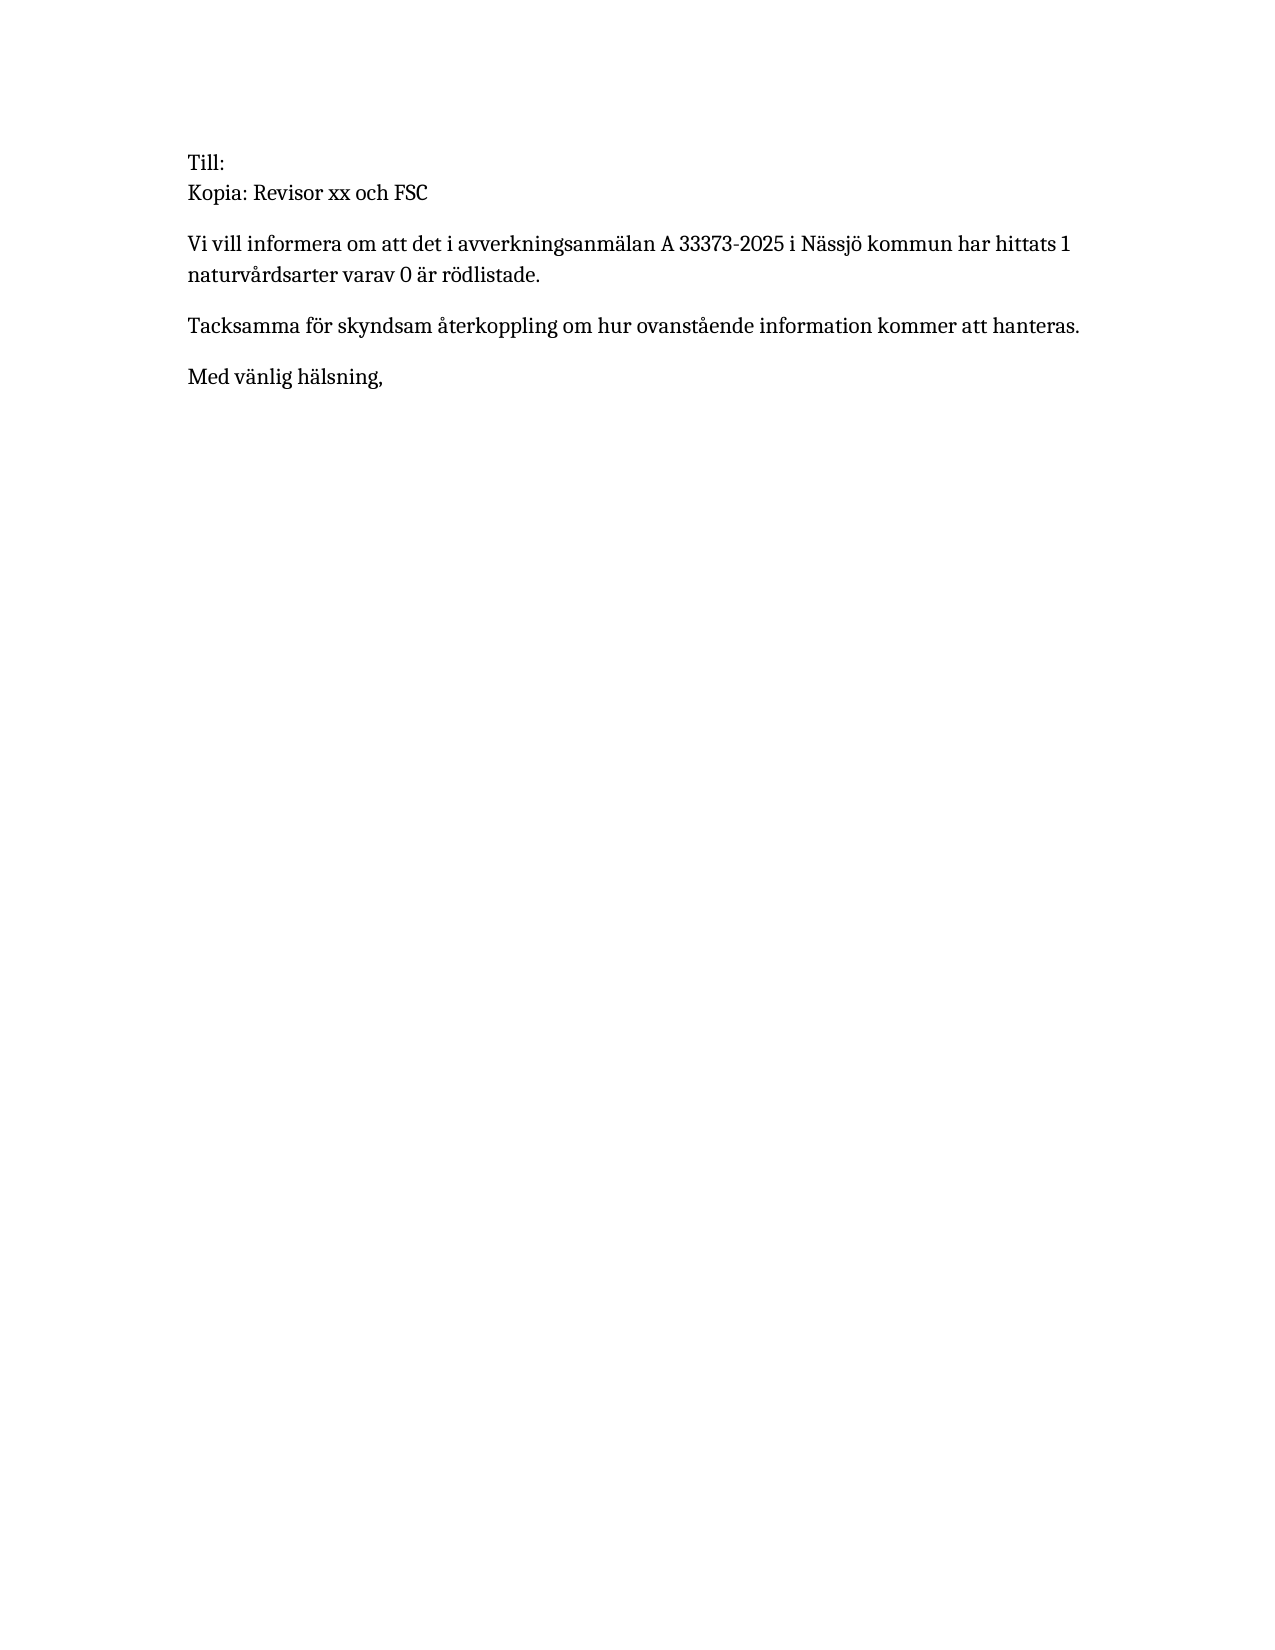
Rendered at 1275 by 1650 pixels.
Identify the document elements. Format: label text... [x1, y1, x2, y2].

text Vi vill informera om att det i avverkningsanmälan A 33373-2025 i Nässjö kommun har hittats 1 naturvårdsarter varav 0 är rödlistade. [187, 231, 1087, 288]
text Till: Kopia: Revisor xx och FSC [187, 150, 1087, 207]
text Tacksamma för skyndsam återkoppling om hur ovanstående information kommer att hanteras. [187, 312, 1087, 339]
text Med vänlig hälsning, [187, 363, 1087, 420]
